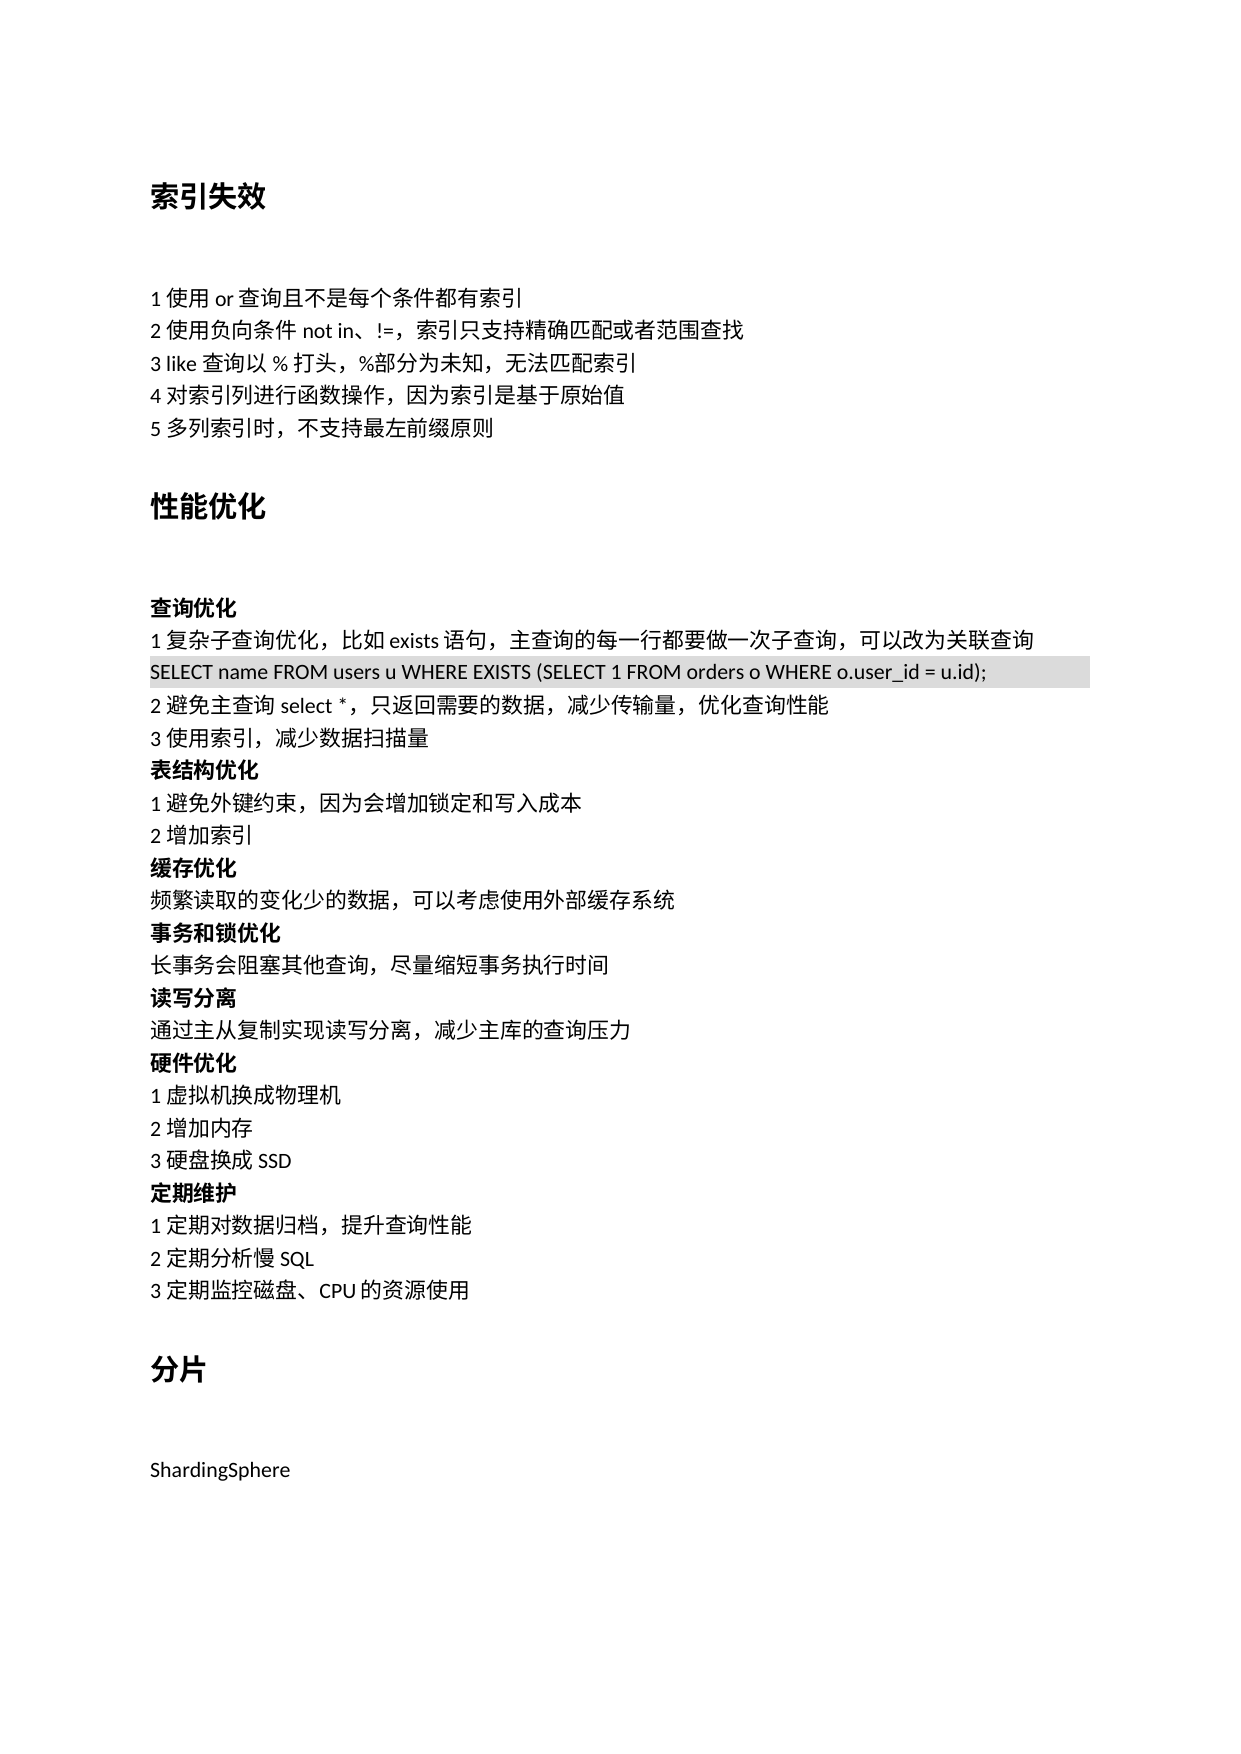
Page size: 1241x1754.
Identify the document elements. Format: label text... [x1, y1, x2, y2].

text 3 硬盘换成SSD [150, 1143, 1090, 1176]
text 5 多列索引时，不支持最左前缀原则 [150, 410, 1090, 443]
text 4 对索引列进行函数操作，因为索引是基于原始值 [150, 378, 1090, 410]
text 1 避免外键约束，因为会增加锁定和写入成本 [150, 786, 1090, 818]
subtitle 分片 [150, 1335, 1090, 1400]
text 定期维护 [150, 1176, 1090, 1208]
text 缓存优化 [150, 851, 1090, 883]
text 读写分离 [150, 981, 1090, 1013]
text 1 使用 or 查询且不是每个条件都有索引 [150, 280, 1090, 313]
text 表结构优化 [150, 753, 1090, 786]
text 2 增加内存 [150, 1111, 1090, 1143]
subtitle 索引失效 [150, 162, 1090, 227]
text 1 虚拟机换成物理机 [150, 1078, 1090, 1111]
text SELECT name FROM users u WHERE EXISTS (SELECT 1 FROM orders o WHERE o.user_id = u.id); [150, 656, 1090, 688]
text 事务和锁优化 [150, 916, 1090, 948]
text ShardingSphere [150, 1453, 1090, 1486]
text 3 使用索引，减少数据扫描量 [150, 721, 1090, 753]
text 2 使用负向条件 not in、!=，索引只支持精确匹配或者范围查找 [150, 313, 1090, 345]
text 长事务会阻塞其他查询，尽量缩短事务执行时间 [150, 948, 1090, 981]
text 3 like 查询以 % 打头，%部分为未知，无法匹配索引 [150, 345, 1090, 378]
text 2 定期分析慢SQL [150, 1241, 1090, 1273]
text 硬件优化 [150, 1046, 1090, 1078]
text 查询优化 [150, 591, 1090, 623]
text 2 增加索引 [150, 818, 1090, 851]
subtitle 性能优化 [150, 472, 1090, 537]
text 1 定期对数据归档，提升查询性能 [150, 1208, 1090, 1241]
text 通过主从复制实现读写分离，减少主库的查询压力 [150, 1013, 1090, 1046]
text 1 复杂子查询优化，比如exists语句，主查询的每一行都要做一次子查询，可以改为关联查询 [150, 623, 1090, 656]
text 3 定期监控磁盘、CPU的资源使用 [150, 1273, 1090, 1306]
text 2 避免主查询 select *，只返回需要的数据，减少传输量，优化查询性能 [150, 688, 1090, 721]
text 频繁读取的变化少的数据，可以考虑使用外部缓存系统 [150, 883, 1090, 916]
